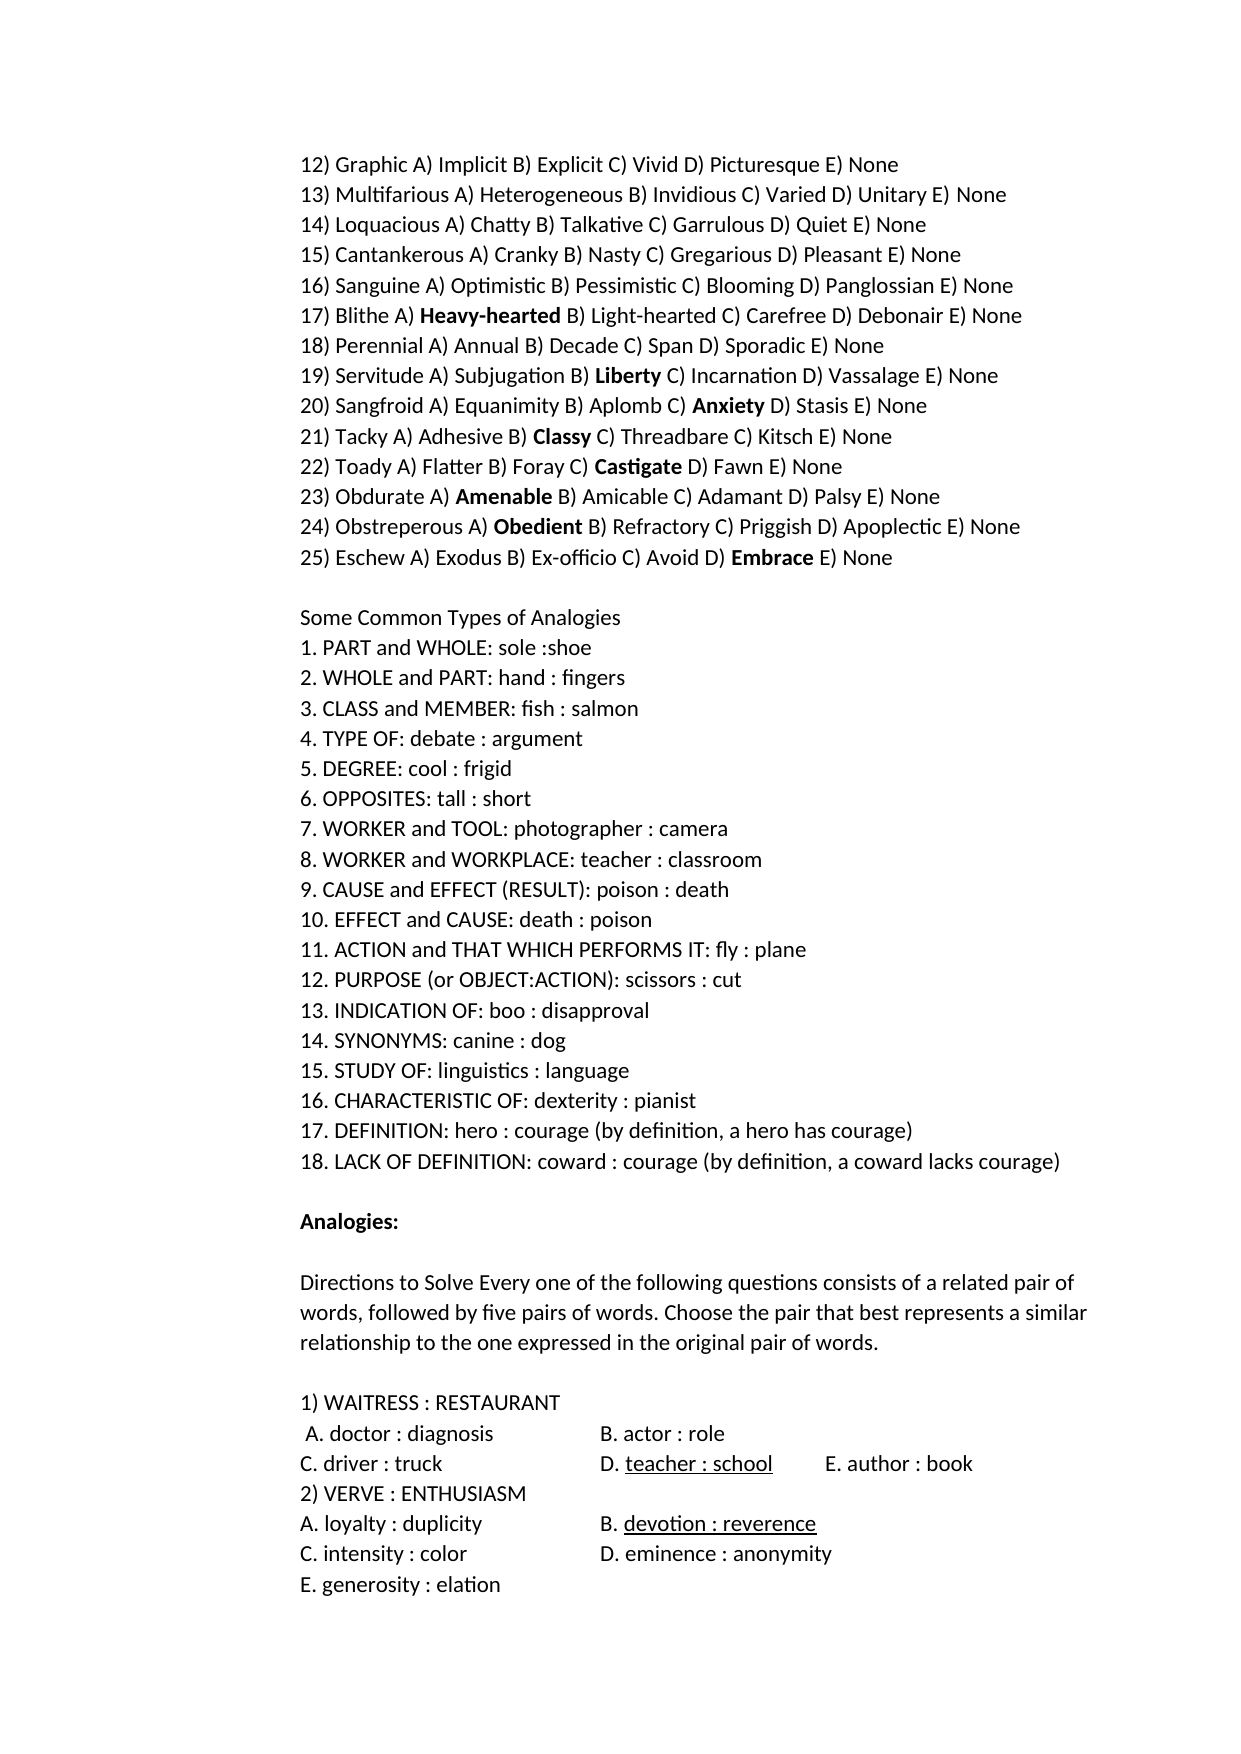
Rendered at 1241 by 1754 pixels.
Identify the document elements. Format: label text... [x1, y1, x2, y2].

list 21) Tacky A) Adhesive B) Classy C) Threadbare C) Kitsch E) None [300, 422, 1090, 450]
list 18. LACK OF DEFINITION: coward : courage (by definition, a coward lacks courage) [300, 1147, 1090, 1175]
list 4. TYPE OF: debate : argument [300, 724, 1090, 752]
list Analogies: [300, 1207, 1090, 1235]
list C. intensity : color D. eminence : anonymity [300, 1539, 1090, 1568]
list 12. PURPOSE (or OBJECT:ACTION): scissors : cut [300, 966, 1090, 994]
list 24) Obstreperous A) Obedient B) Refractory C) Priggish D) Apoplectic E) None [300, 512, 1090, 541]
list 23) Obdurate A) Amenable B) Amicable C) Adamant D) Palsy E) None [300, 482, 1090, 510]
list 14. SYNONYMS: canine : dog [300, 1026, 1090, 1054]
list 1. PART and WHOLE: sole :shoe [300, 633, 1090, 661]
list 17. DEFINITION: hero : courage (by definition, a hero has courage) [300, 1117, 1090, 1145]
list 18) Perennial A) Annual B) Decade C) Span D) Sporadic E) None [300, 331, 1090, 359]
list 5. DEGREE: cool : frigid [300, 754, 1090, 782]
list 1) WAITRESS : RESTAURANT [300, 1388, 1090, 1417]
list 2) VERVE : ENTHUSIASM [300, 1479, 1090, 1507]
list 22) Toady A) Flatter B) Foray C) Castigate D) Fawn E) None [300, 452, 1090, 480]
list 13) Multifarious A) Heterogeneous B) Invidious C) Varied D) Unitary E) None [300, 180, 1090, 208]
list 6. OPPOSITES: tall : short [300, 784, 1090, 812]
list 9. CAUSE and EFFECT (RESULT): poison : death [300, 875, 1090, 903]
list Directions to Solve Every one of the following questions consists of a related pair of words, followed by five pairs of words. Choose the pair that best represents a similar relationship to the one expressed in the original pair of words. [300, 1268, 1090, 1356]
list 16) Sanguine A) Optimistic B) Pessimistic C) Blooming D) Panglossian E) None [300, 271, 1090, 299]
list 15. STUDY OF: linguistics : language [300, 1056, 1090, 1084]
list 16. CHARACTERISTIC OF: dexterity : pianist [300, 1086, 1090, 1114]
list A. doctor : diagnosis B. actor : role [300, 1419, 1090, 1447]
list 11. ACTION and THAT WHICH PERFORMS IT: fly : plane [300, 935, 1090, 963]
list 2. WHOLE and PART: hand : fingers [300, 663, 1090, 692]
list 7. WORKER and TOOL: photographer : camera [300, 814, 1090, 843]
list A. loyalty : duplicity B. devotion : reverence [300, 1509, 1090, 1537]
list 25) Eschew A) Exodus B) Ex-officio C) Avoid D) Embrace E) None [300, 543, 1090, 571]
list 20) Sangfroid A) Equanimity B) Aplomb C) Anxiety D) Stasis E) None [300, 392, 1090, 420]
list 14) Loquacious A) Chatty B) Talkative C) Garrulous D) Quiet E) None [300, 210, 1090, 238]
list 17) Blithe A) Heavy-hearted B) Light-hearted C) Carefree D) Debonair E) None [300, 301, 1090, 329]
list 19) Servitude A) Subjugation B) Liberty C) Incarnation D) Vassalage E) None [300, 361, 1090, 389]
list 10. EFFECT and CAUSE: death : poison [300, 905, 1090, 933]
list 13. INDICATION OF: boo : disapproval [300, 996, 1090, 1024]
list 15) Cantankerous A) Cranky B) Nasty C) Gregarious D) Pleasant E) None [300, 241, 1090, 269]
list 12) Graphic A) Implicit B) Explicit C) Vivid D) Picturesque E) None [300, 150, 1090, 178]
list 3. CLASS and MEMBER: fish : salmon [300, 694, 1090, 722]
list E. generosity : elation [300, 1570, 1090, 1598]
list C. driver : truck D. teacher : school E. author : book [300, 1449, 1090, 1477]
list 8. WORKER and WORKPLACE: teacher : classroom [300, 845, 1090, 873]
list Some Common Types of Analogies [300, 603, 1090, 631]
